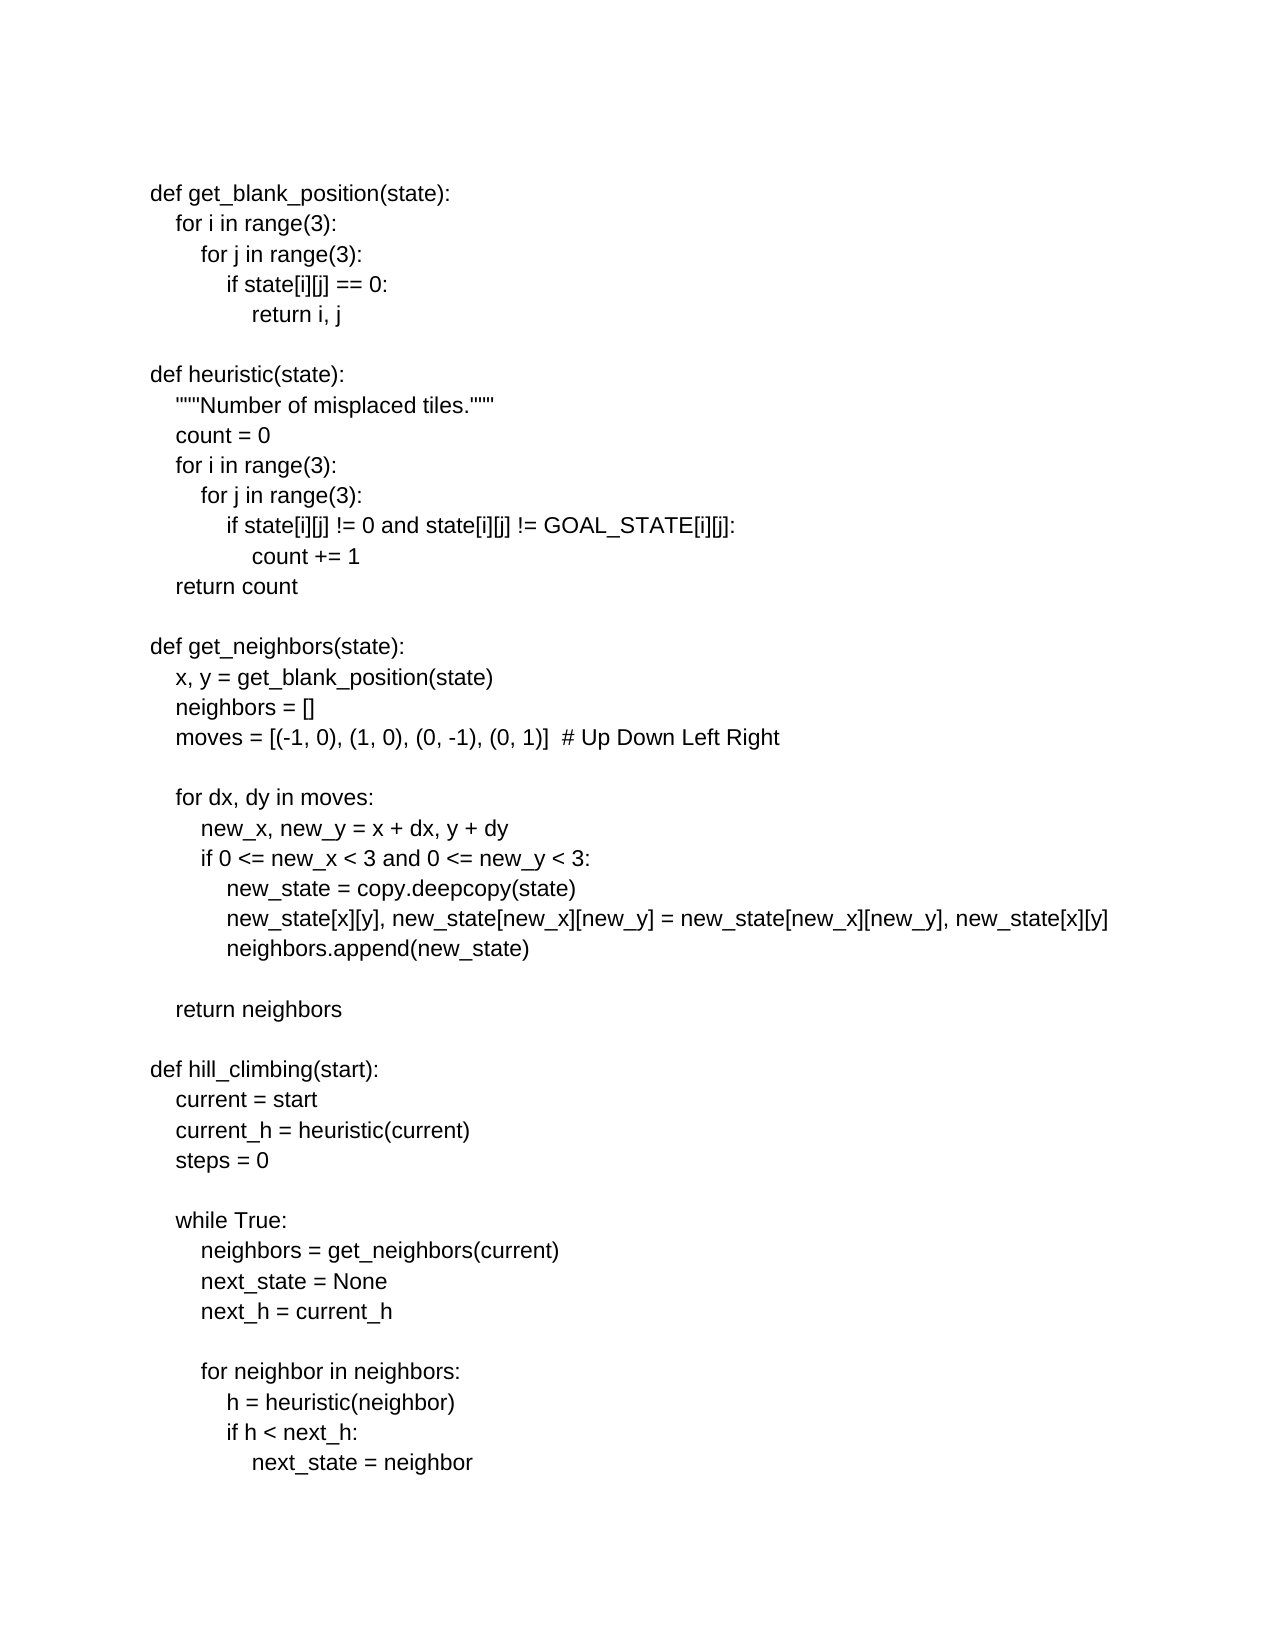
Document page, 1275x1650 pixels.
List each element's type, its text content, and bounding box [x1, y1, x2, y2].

text for neighbor in neighbors: [150, 1358, 1125, 1385]
text for i in range(3): [150, 210, 1125, 237]
text for dx, dy in moves: [150, 784, 1125, 811]
text new_x, new_y = x + dx, y + dy [150, 814, 1125, 841]
text """Number of misplaced tiles.""" [150, 392, 1125, 418]
text while True: [150, 1207, 1125, 1234]
text if h < next_h: [150, 1419, 1125, 1445]
text new_state[x][y], new_state[new_x][new_y] = new_state[new_x][new_y], new_state[x][y] [150, 905, 1125, 932]
text next_state = neighbor [150, 1449, 1125, 1475]
text if state[i][j] != 0 and state[i][j] != GOAL_STATE[i][j]: [150, 512, 1125, 539]
text return neighbors [150, 996, 1125, 1022]
text for i in range(3): [150, 452, 1125, 478]
text moves = [(-1, 0), (1, 0), (0, -1), (0, 1)] # Up Down Left Right [150, 724, 1125, 750]
text count = 0 [150, 422, 1125, 448]
text def get_blank_position(state): [150, 180, 1125, 207]
text neighbors = get_neighbors(current) [150, 1237, 1125, 1264]
text steps = 0 [150, 1147, 1125, 1173]
text for j in range(3): [150, 482, 1125, 509]
text if 0 <= new_x < 3 and 0 <= new_y < 3: [150, 845, 1125, 871]
text if state[i][j] == 0: [150, 271, 1125, 297]
text for j in range(3): [150, 241, 1125, 267]
text return i, j [150, 301, 1125, 327]
text next_h = current_h [150, 1298, 1125, 1324]
text def heuristic(state): [150, 361, 1125, 388]
text count += 1 [150, 543, 1125, 569]
text return count [150, 573, 1125, 599]
text neighbors.append(new_state) [150, 935, 1125, 962]
text new_state = copy.deepcopy(state) [150, 875, 1125, 901]
text def hill_climbing(start): [150, 1056, 1125, 1083]
text def get_neighbors(state): [150, 633, 1125, 660]
text next_state = None [150, 1268, 1125, 1294]
text current = start [150, 1086, 1125, 1113]
text x, y = get_blank_position(state) [150, 663, 1125, 690]
text h = heuristic(neighbor) [150, 1388, 1125, 1415]
text current_h = heuristic(current) [150, 1117, 1125, 1143]
text neighbors = [] [150, 694, 1125, 720]
